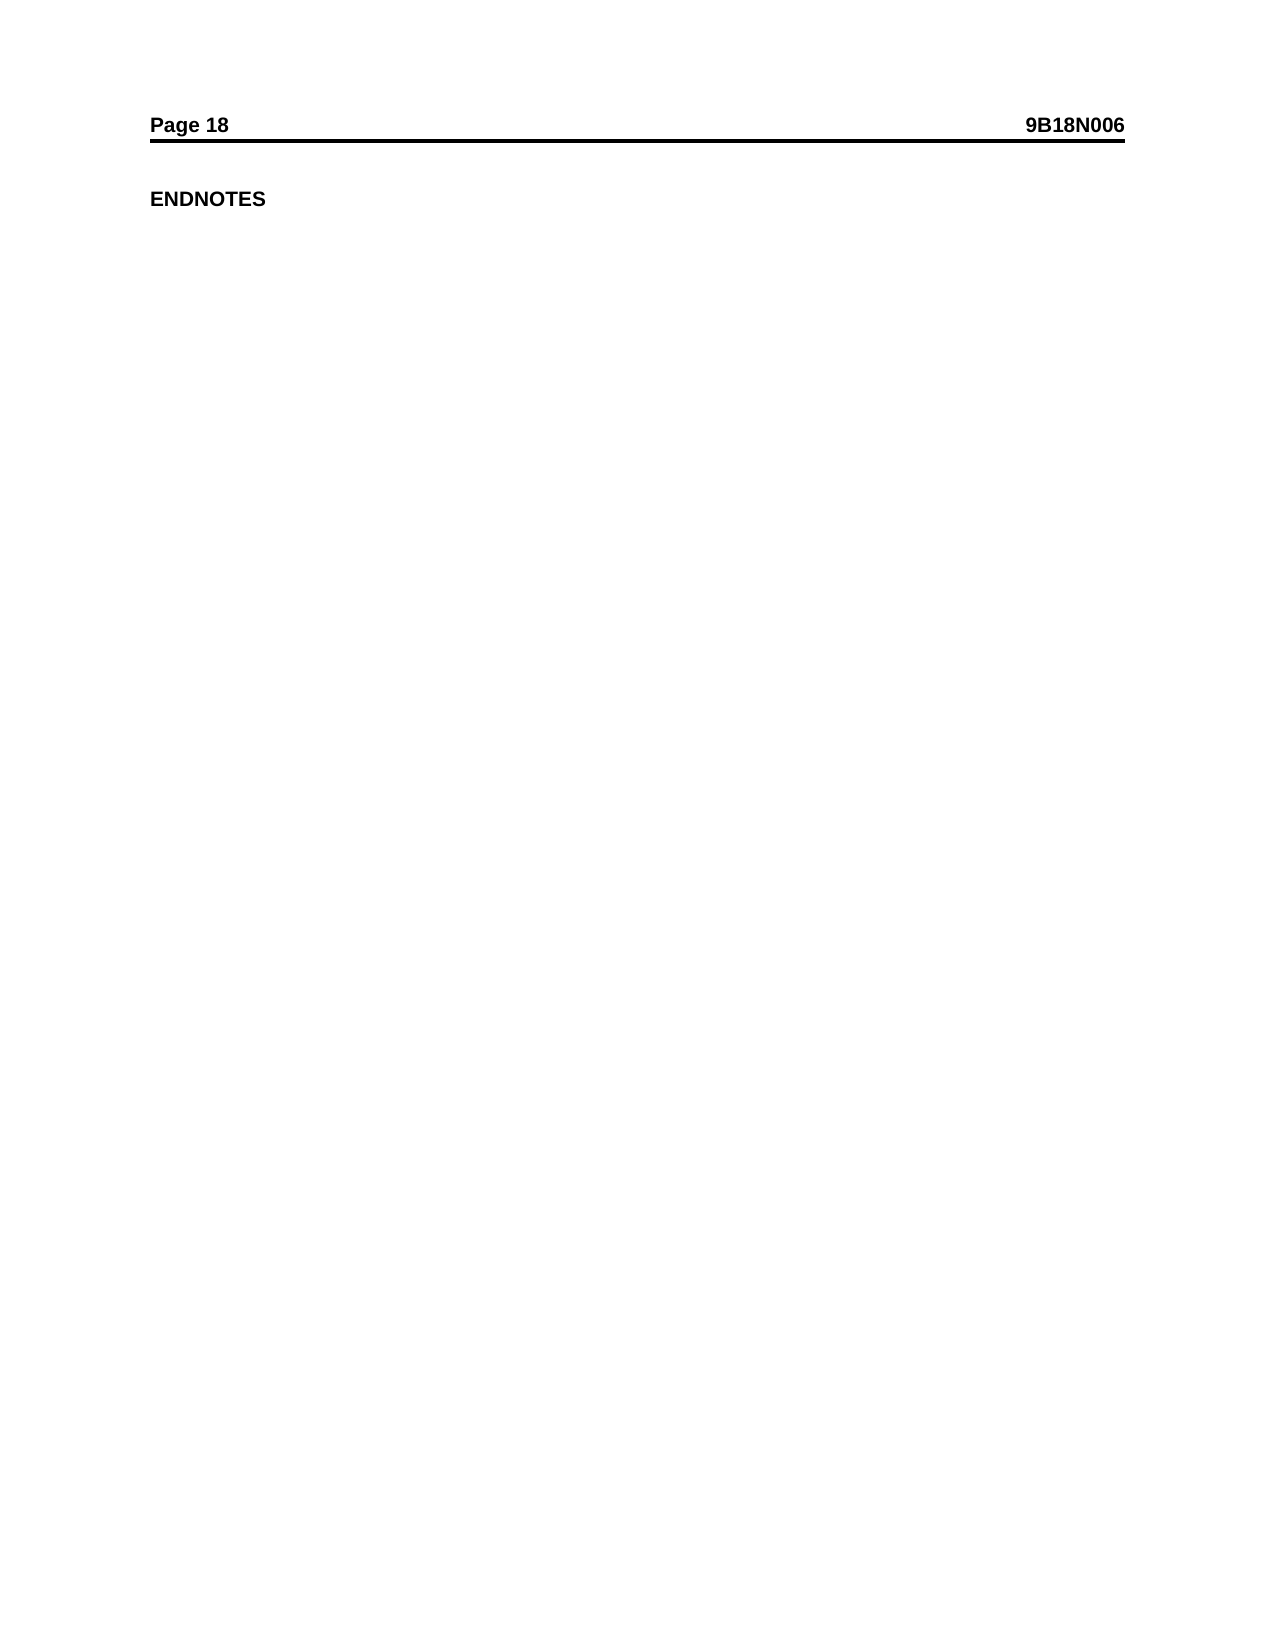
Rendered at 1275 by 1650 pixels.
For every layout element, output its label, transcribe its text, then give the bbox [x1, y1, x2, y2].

text ENDNOTES [150, 186, 1125, 210]
